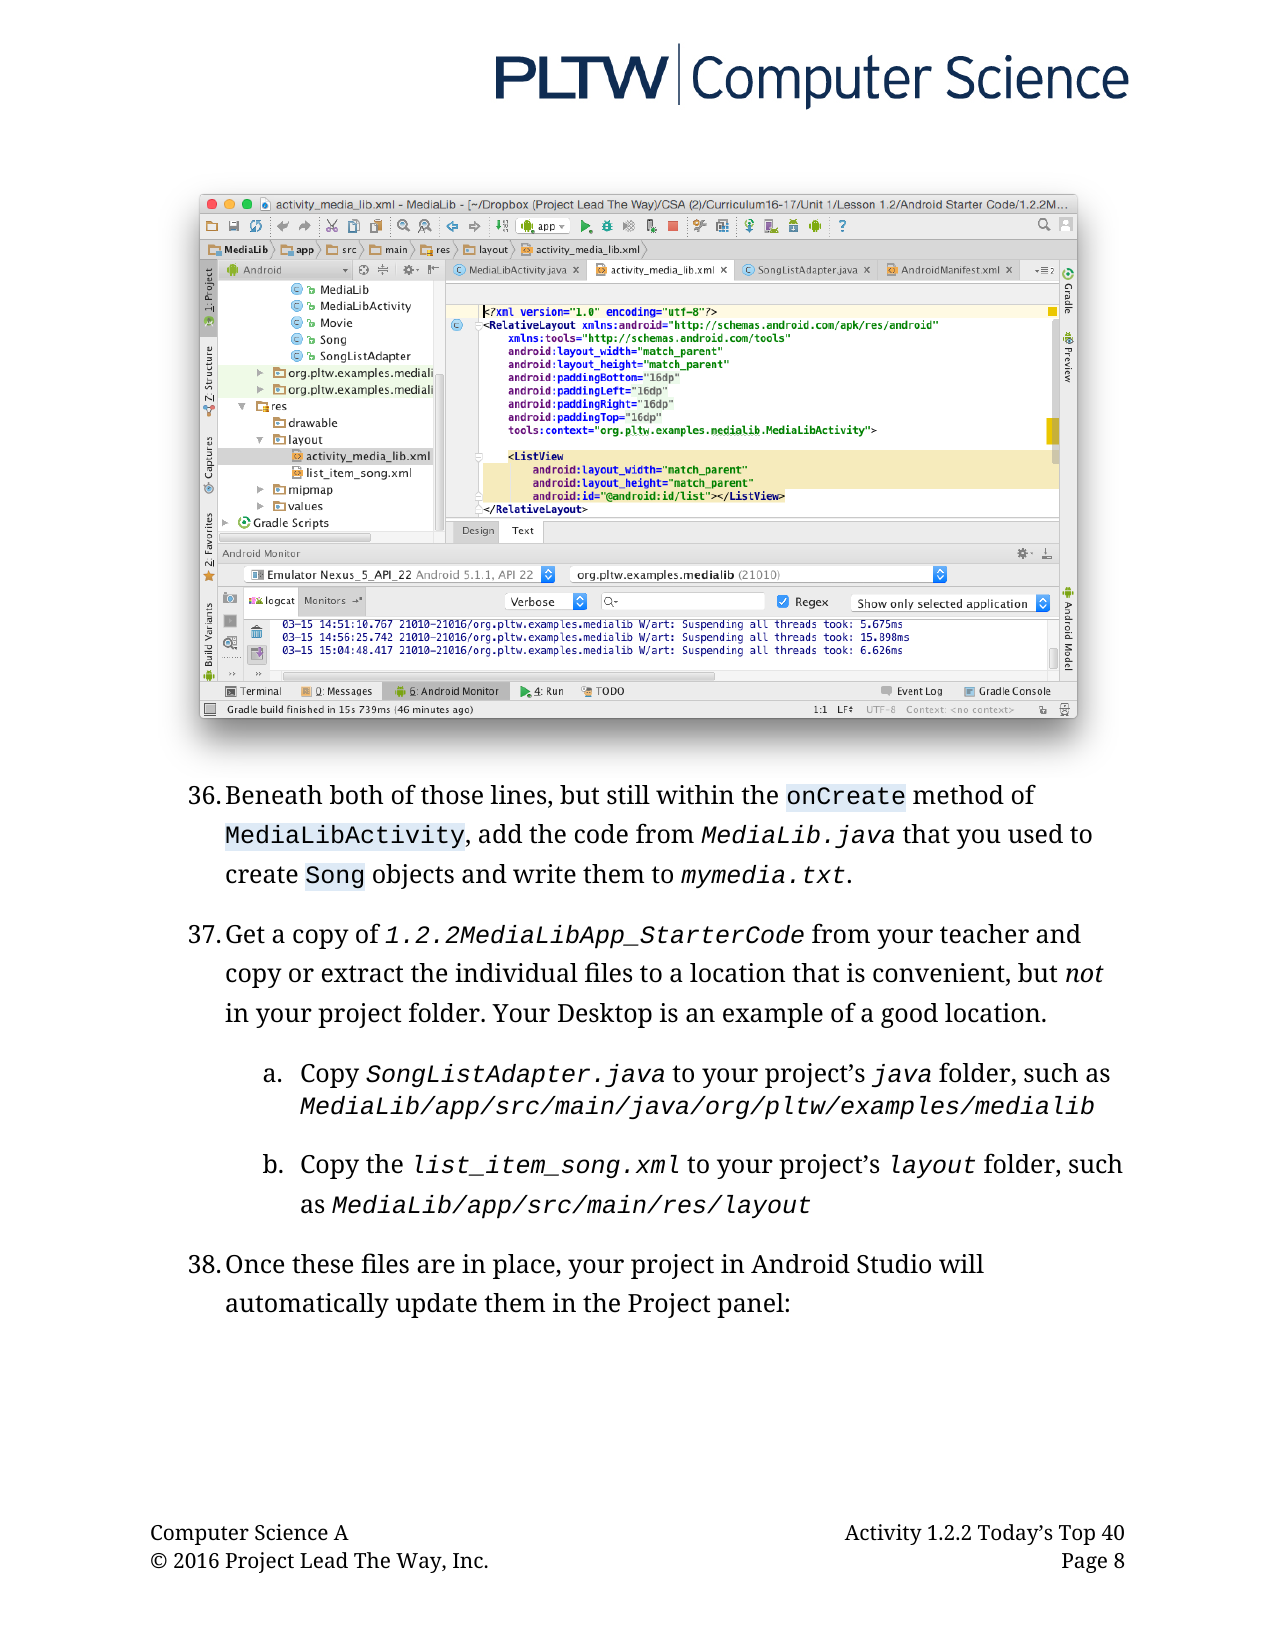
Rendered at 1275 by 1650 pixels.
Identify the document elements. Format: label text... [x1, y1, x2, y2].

list Once these files are in place, your project in Android Studio will automatically update them in the Project panel: [187, 1247, 1125, 1320]
list Get a copy of 1.2.2MediaLibApp_StarterCode from your teacher and copy or extract the individual files to a location that is convenient, but not in your project folder. Your Desktop is an example of a good location. [187, 917, 1125, 1029]
list Beneath both of those lines, but still within the onCreate method of MediaLibActivity, add the code from MediaLib.java that you used to create Song objects and write them to mymedia.txt. [187, 778, 1125, 891]
picture [476, 15, 1144, 138]
list Copy SongListAdapter.java to your project’s java folder, such as MediaLib/app/src/main/java/org/pltw/examples/medialib [262, 1055, 1125, 1122]
list Copy the list_item_song.xml to your project’s layout folder, such as MediaLib/app/src/main/res/layout [262, 1147, 1125, 1221]
picture [150, 166, 1125, 778]
